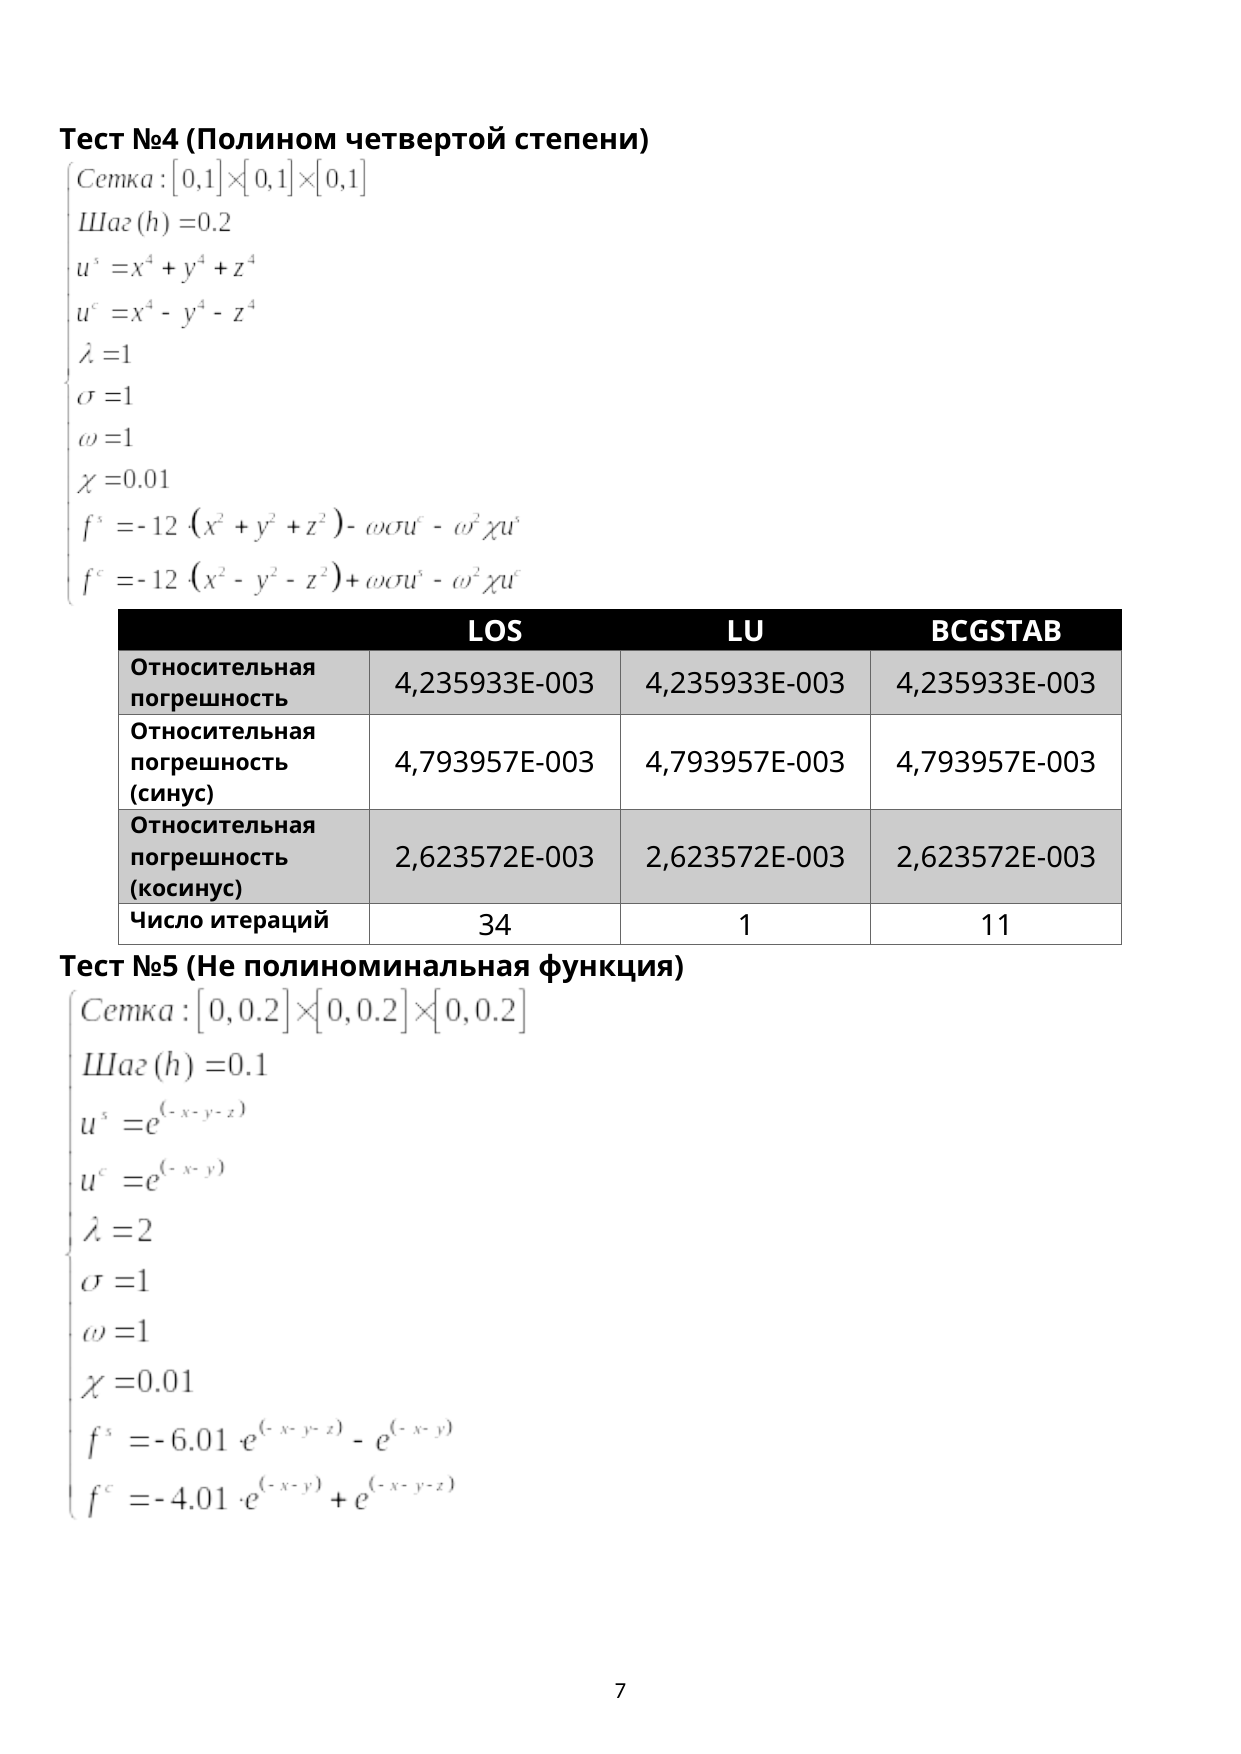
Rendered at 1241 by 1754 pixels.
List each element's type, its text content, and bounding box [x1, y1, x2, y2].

table_cell Число итераций [119, 904, 369, 944]
table_cell 2,623572E-003 [621, 810, 870, 903]
table_cell 4,793957E-003 [871, 715, 1121, 808]
table_header LOS [370, 610, 620, 650]
table_cell 2,623572E-003 [871, 810, 1121, 903]
table_cell 4,235933E-003 [871, 651, 1121, 714]
table_cell Относительная погрешность [119, 651, 369, 714]
table_cell 34 [370, 904, 620, 944]
table_cell 4,793957E-003 [621, 715, 870, 808]
table_cell 11 [871, 904, 1121, 944]
table_cell Относительная погрешность (синус) [119, 715, 369, 808]
text Тест №4 (Полином четвертой степени) [59, 118, 1122, 158]
table_header BCGSTAB [871, 610, 1121, 650]
table_header LU [621, 610, 870, 650]
table_cell Относительная погрешность (косинус) [119, 810, 369, 903]
table_cell 1 [621, 904, 870, 944]
text Тест №5 (Не полиноминальная функция) [59, 945, 1122, 985]
table_header [119, 610, 369, 650]
table_cell 4,235933E-003 [370, 651, 620, 714]
table_cell 2,623572E-003 [370, 810, 620, 903]
table_cell 4,235933E-003 [621, 651, 870, 714]
table_cell 4,793957E-003 [370, 715, 620, 808]
